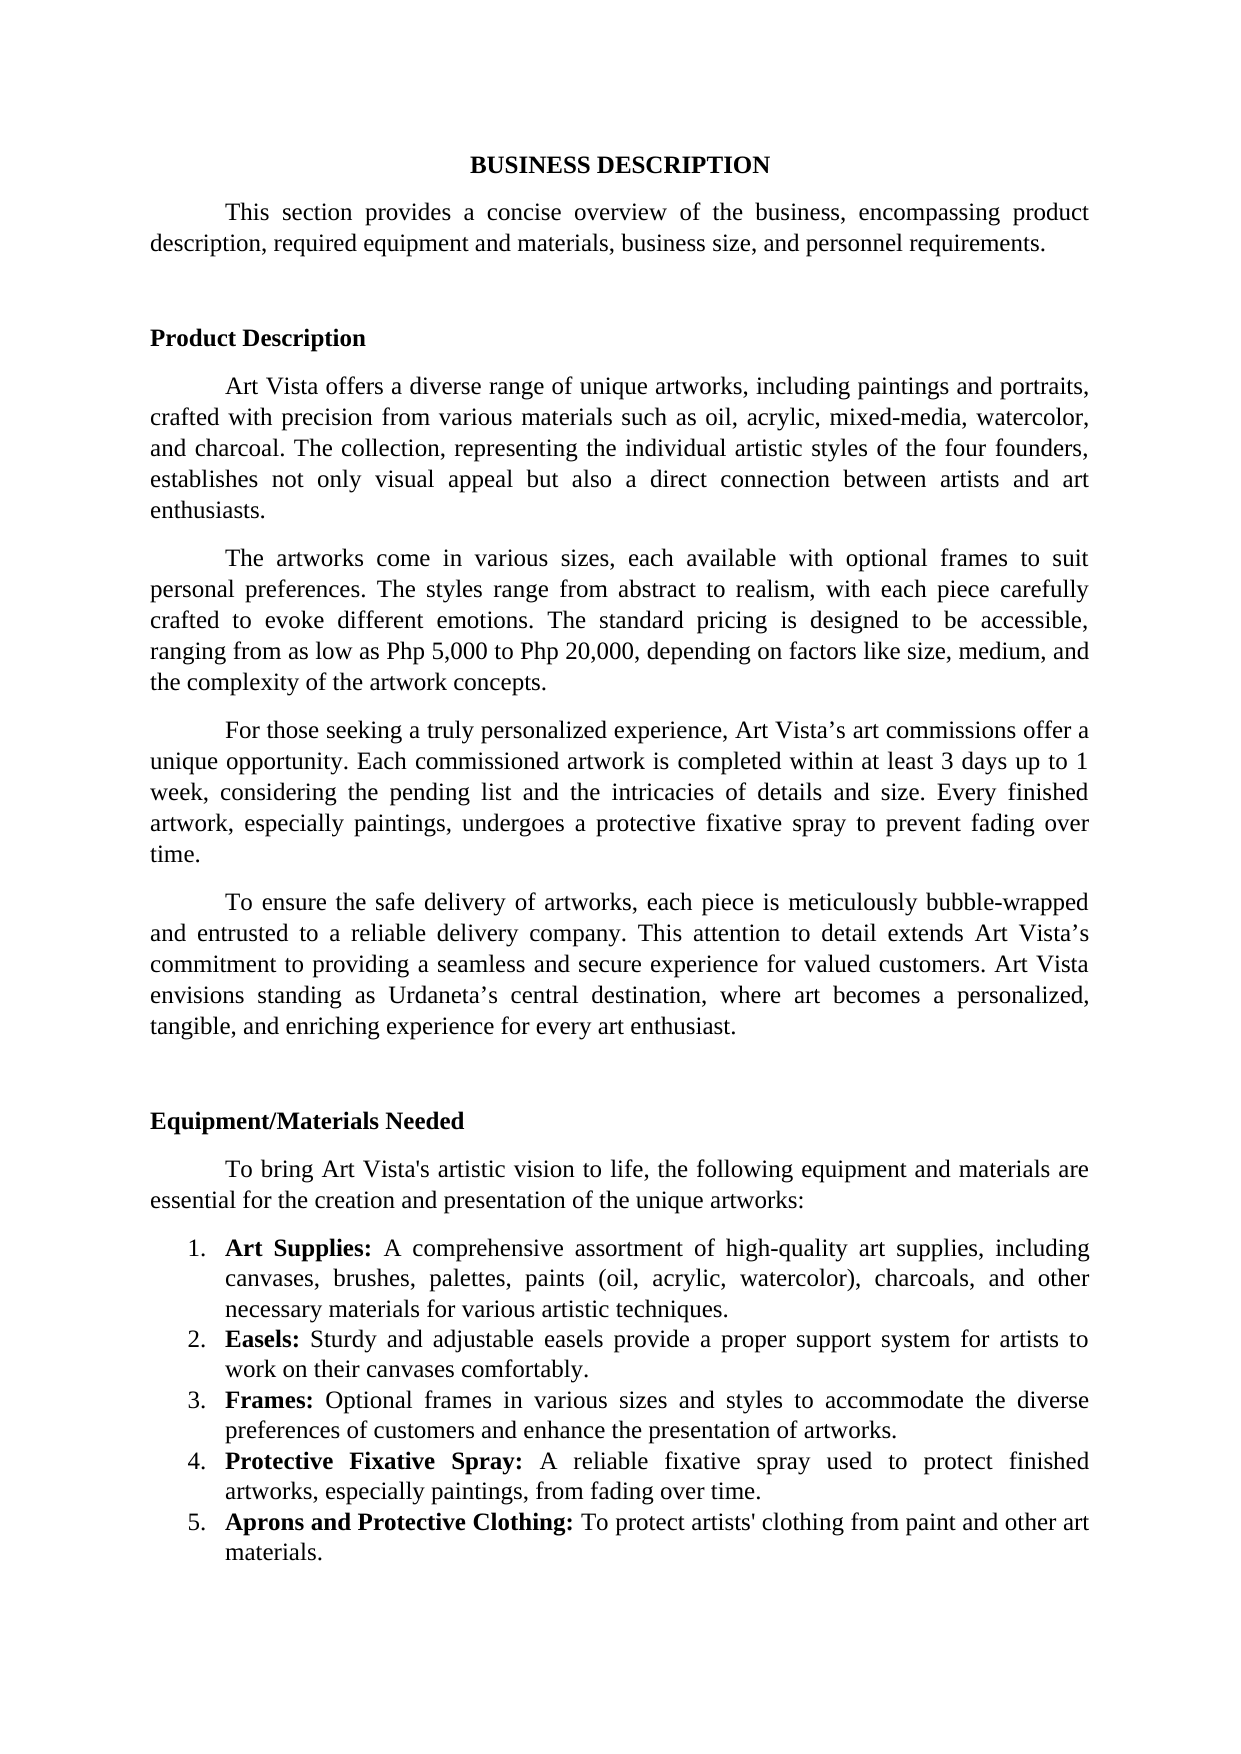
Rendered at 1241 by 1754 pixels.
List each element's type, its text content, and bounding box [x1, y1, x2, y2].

text Art Vista offers a diverse range of unique artworks, including paintings and portraits, crafted with precision from various materials such as oil, acrylic, mixed-media, watercolor, and charcoal. The collection, representing the individual artistic styles of the four founders, establishes not only visual appeal but also a direct connection between artists and art enthusiasts. [150, 371, 1090, 524]
text To bring Art Vista's artistic vision to life, the following equipment and materials are essential for the creation and presentation of the unique artworks: [150, 1154, 1090, 1214]
list Protective Fixative Spray: A reliable fixative spray used to protect finished artworks, especially paintings, from fading over time. [187, 1446, 1090, 1505]
subtitle BUSINESS DESCRIPTION [150, 150, 1090, 179]
text The artworks come in various sizes, each available with optional frames to suit personal preferences. The styles range from abstract to realism, with each piece carefully crafted to evoke different emotions. The standard pricing is designed to be accessible, ranging from as low as Php 5,000 to Php 20,000, depending on factors like size, medium, and the complexity of the artwork concepts. [150, 543, 1090, 696]
list Frames: Optional frames in various sizes and styles to accommodate the diverse preferences of customers and enhance the presentation of artworks. [187, 1385, 1090, 1444]
text For those seeking a truly personalized experience, Art Vista’s art commissions offer a unique opportunity. Each commissioned artwork is completed within at least 3 days up to 1 week, considering the pending list and the intricacies of details and size. Every finished artwork, especially paintings, undergoes a protective fixative spray to prevent fading over time. [150, 715, 1090, 868]
list Easels: Sturdy and adjustable easels provide a proper support system for artists to work on their canvases comfortably. [187, 1324, 1090, 1383]
list Aprons and Protective Clothing: To protect artists' clothing from paint and other art materials. [187, 1507, 1090, 1566]
text To ensure the safe delivery of artworks, each piece is meticulously bubble-wrapped and entrusted to a reliable delivery company. This attention to detail extends Art Vista’s commitment to providing a seamless and secure experience for valued customers. Art Vista envisions standing as Urdaneta’s central destination, where art becomes a personalized, tangible, and enriching experience for every art enthusiast. [150, 887, 1090, 1040]
text Product Description [150, 323, 1090, 352]
text This section provides a concise overview of the business, encompassing product description, required equipment and materials, business size, and personnel requirements. [150, 197, 1090, 257]
text Equipment/Materials Needed [150, 1106, 1090, 1135]
list Art Supplies: A comprehensive assortment of high-quality art supplies, including canvases, brushes, palettes, paints (oil, acrylic, watercolor), charcoals, and other necessary materials for various artistic techniques. [187, 1233, 1090, 1322]
